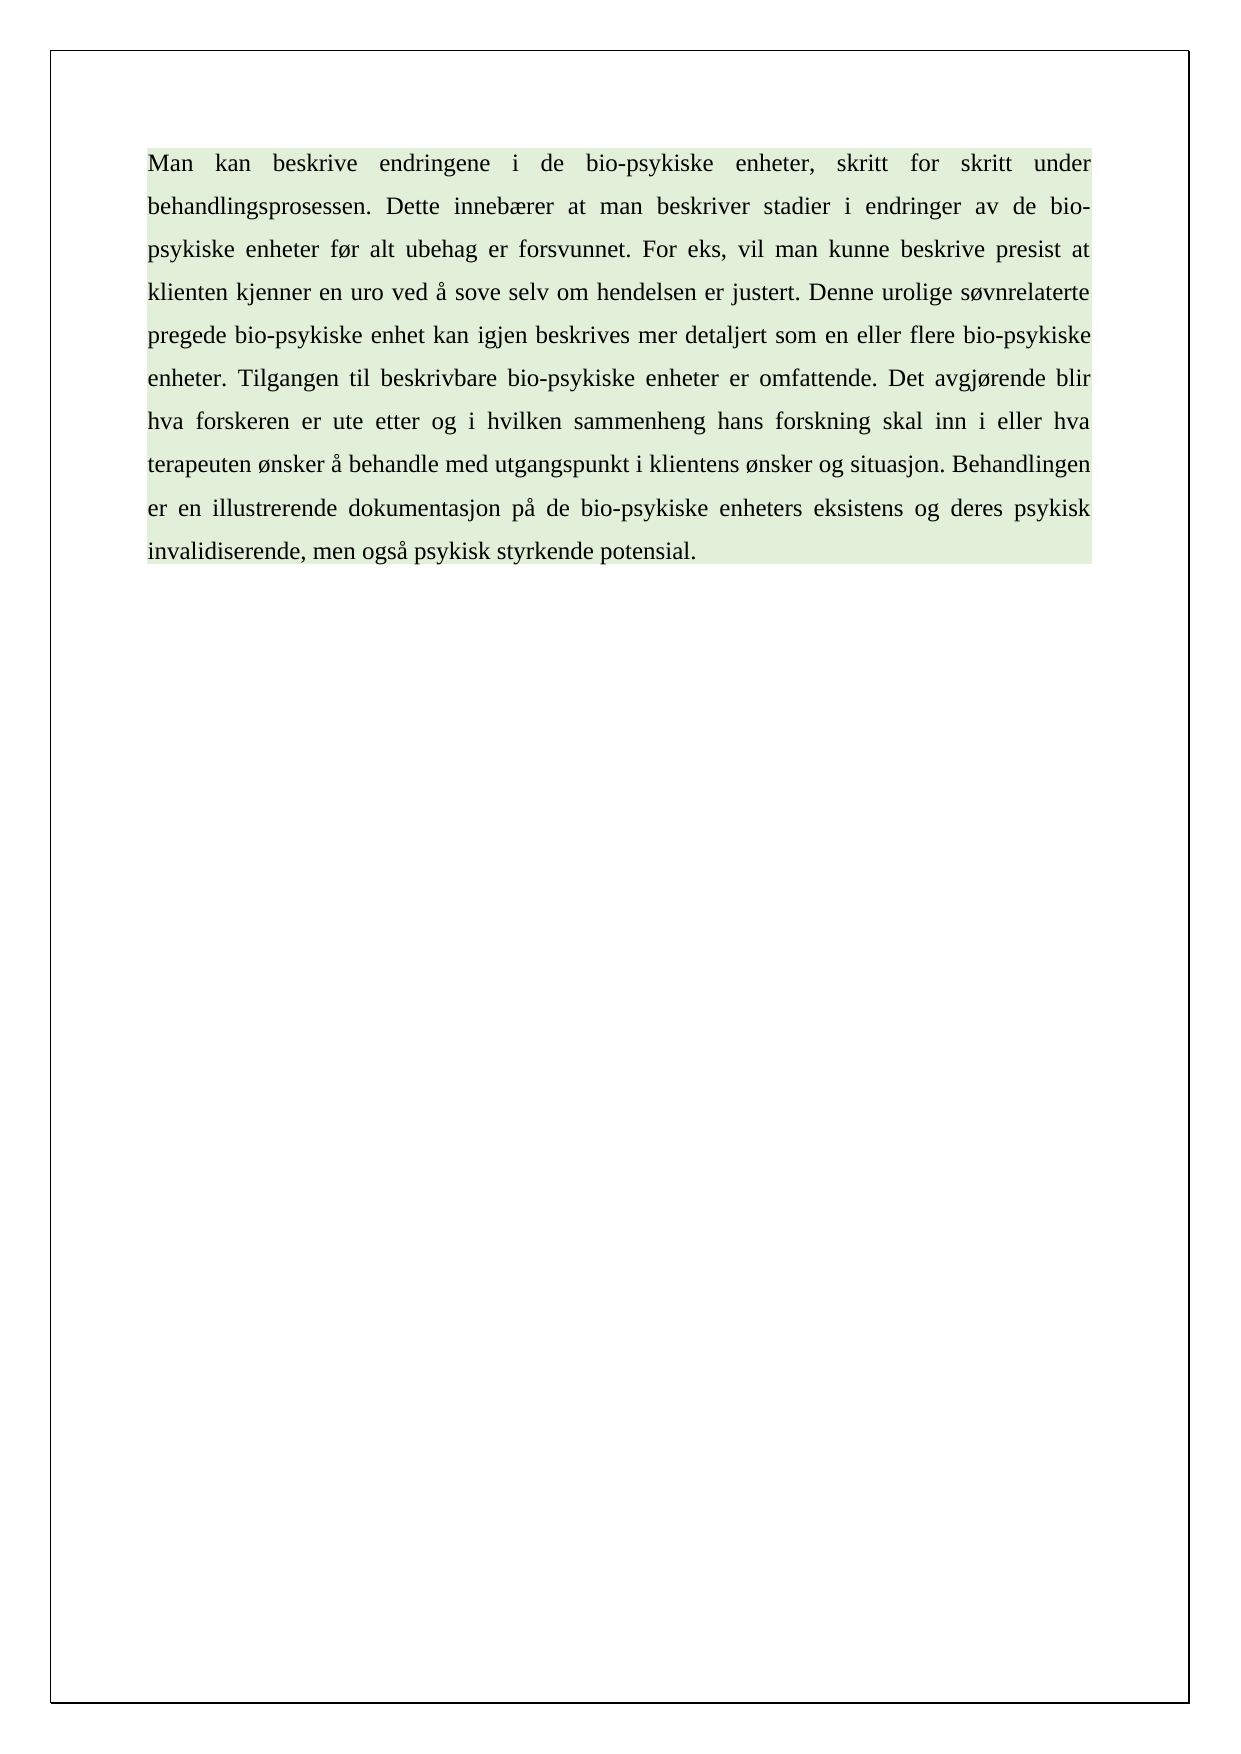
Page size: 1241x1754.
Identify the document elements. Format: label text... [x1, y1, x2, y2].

text Man kan beskrive endringene i de bio-psykiske enheter, skritt for skritt under behandlingsprosessen. Dette innebærer at man beskriver stadier i endringer av de bio-psykiske enheter før alt ubehag er forsvunnet. For eks, vil man kunne beskrive presist at klienten kjenner en uro ved å sove selv om hendelsen er justert. Denne urolige søvnrelaterte pregede bio-psykiske enhet kan igjen beskrives mer detaljert som en eller flere bio-psykiske enheter. Tilgangen til beskrivbare bio-psykiske enheter er omfattende. Det avgjørende blir hva forskeren er ute etter og i hvilken sammenheng hans forskning skal inn i eller hva terapeuten ønsker å behandle med utgangspunkt i klientens ønsker og situasjon. Behandlingen er en illustrerende dokumentasjon på de bio-psykiske enheters eksistens og deres psykisk invalidiserende, men også psykisk styrkende potensial. [147, 148, 1092, 564]
